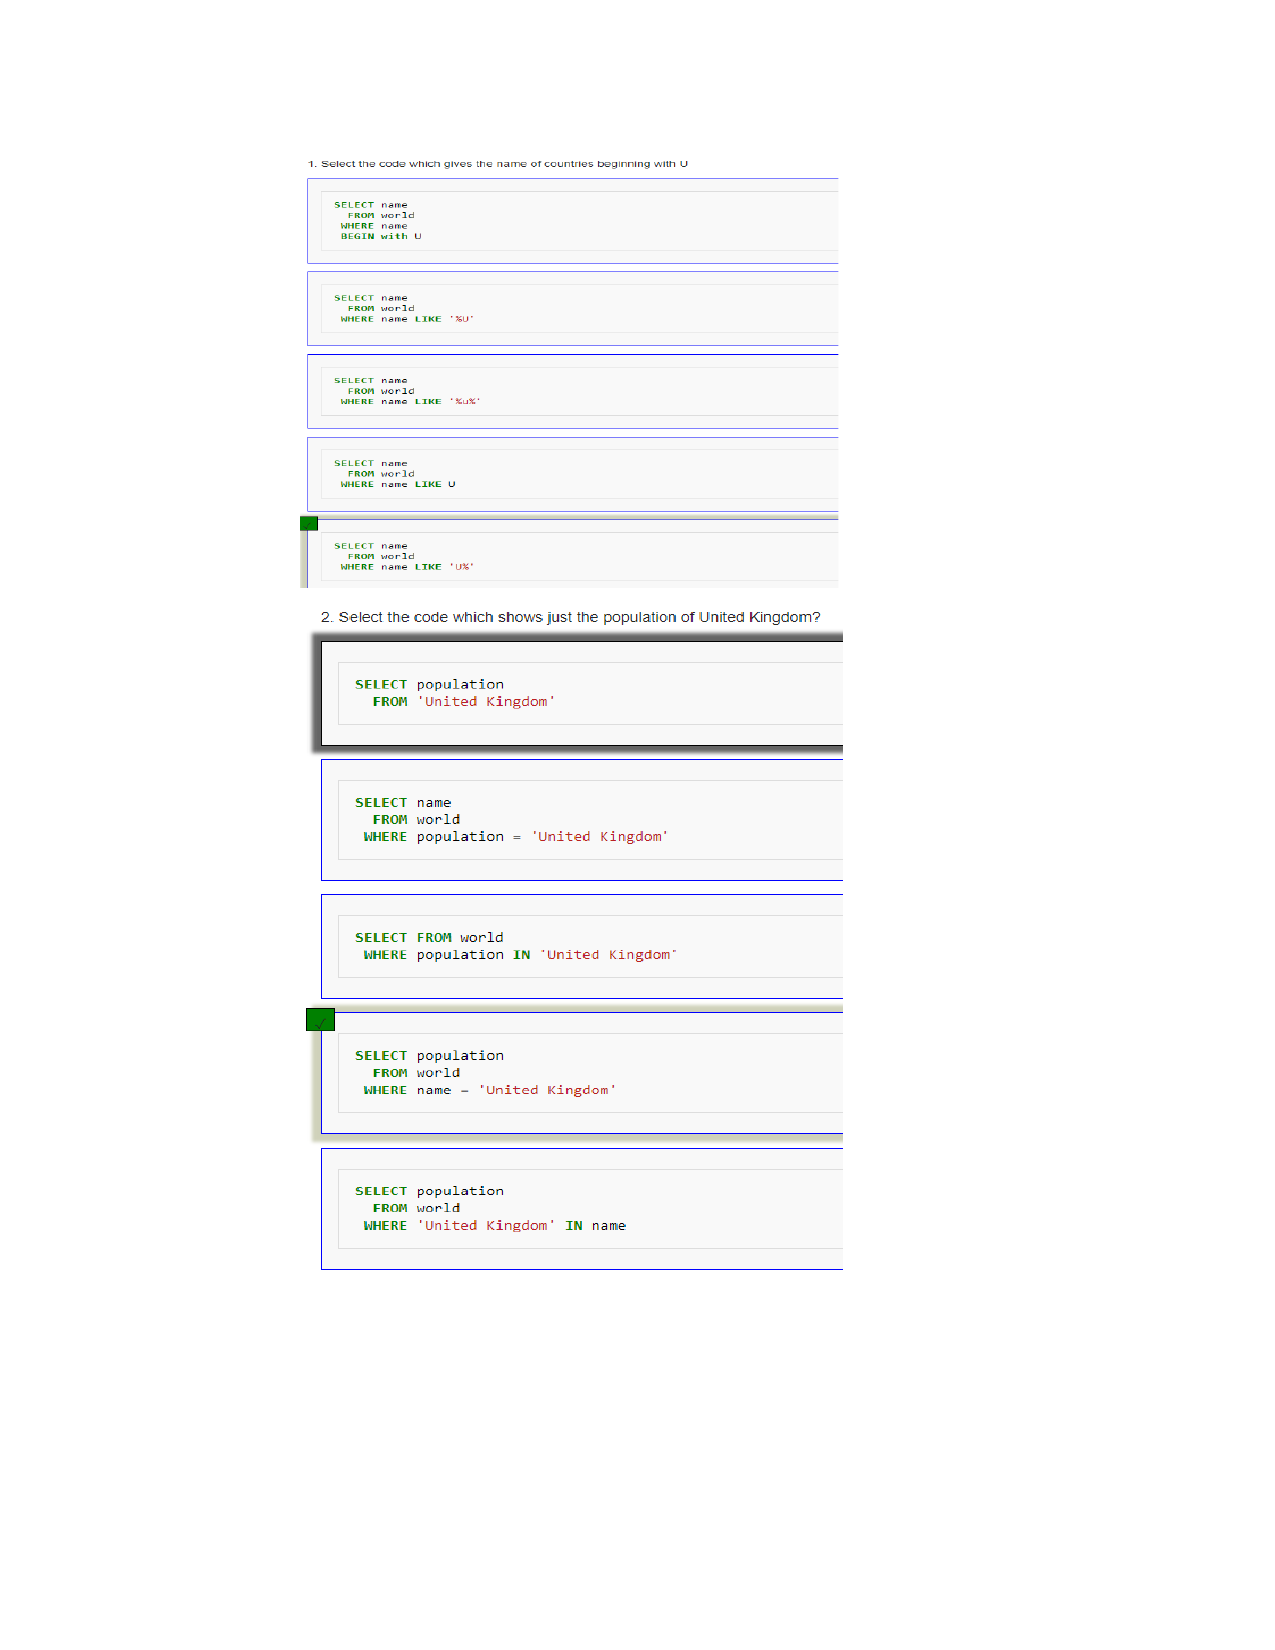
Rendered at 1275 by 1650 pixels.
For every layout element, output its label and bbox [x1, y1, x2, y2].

picture [300, 150, 843, 1292]
